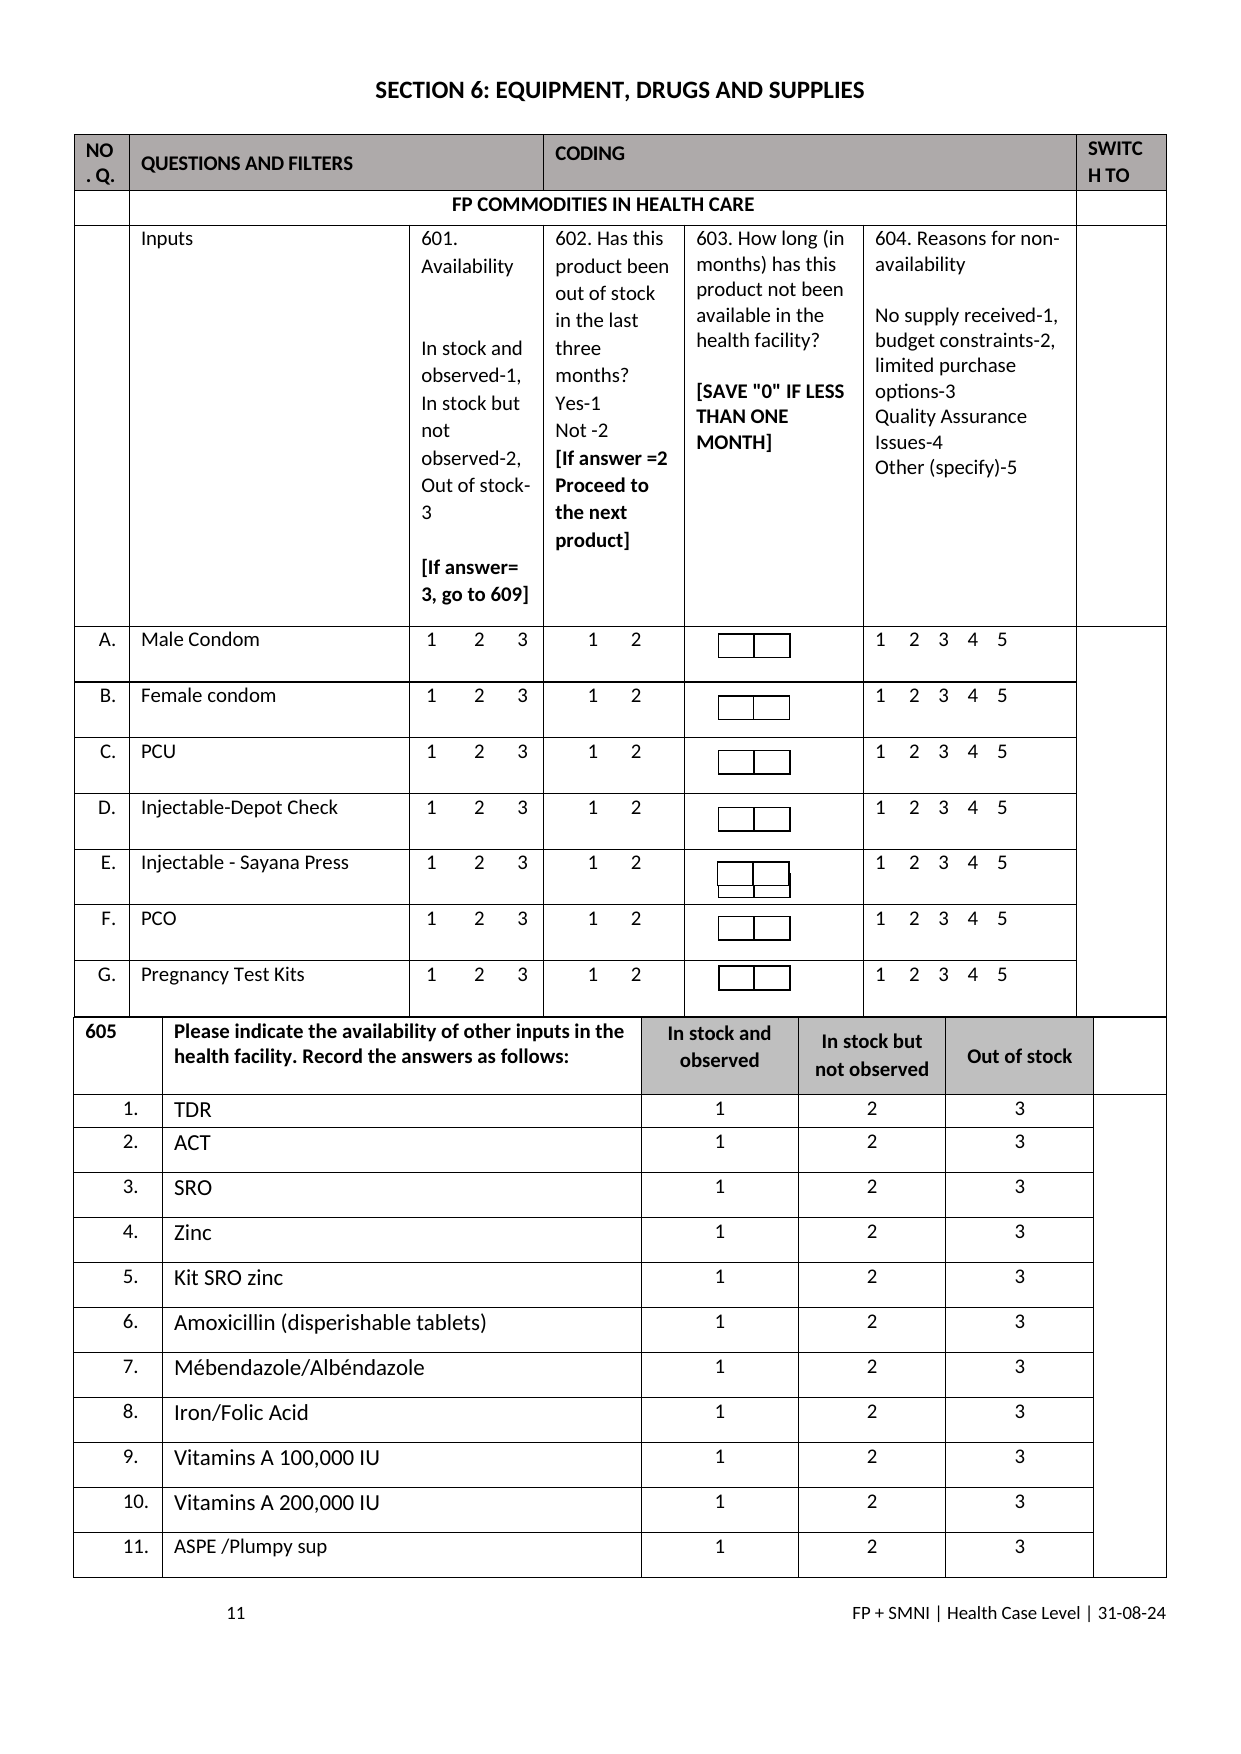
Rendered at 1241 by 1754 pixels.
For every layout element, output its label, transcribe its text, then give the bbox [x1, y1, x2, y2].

table_cell [685, 738, 863, 793]
table_cell Amoxicillin (disperishable tablets) [163, 1308, 641, 1352]
table_cell SRO [163, 1173, 641, 1217]
table_cell 2 [799, 1218, 945, 1262]
table_cell 1 2 3 [410, 738, 543, 793]
table_cell 1 2 3 [410, 683, 543, 737]
table_cell 1 2 [544, 905, 684, 960]
table_cell [1077, 627, 1166, 1016]
table_cell 1 [642, 1218, 798, 1262]
table_cell 1 2 [544, 850, 684, 904]
table_cell ASPE /Plumpy sup [163, 1533, 641, 1577]
table_cell 3 [946, 1308, 1093, 1352]
table_cell 3 [946, 1398, 1093, 1442]
table_cell [685, 794, 863, 848]
table_cell [75, 191, 129, 224]
table_cell Inputs [130, 226, 409, 626]
table_cell 2 [799, 1308, 945, 1352]
table_header In stock but not observed [799, 1018, 945, 1094]
table_cell 1 2 3 4 5 [864, 738, 1076, 793]
table_cell [75, 905, 129, 960]
table_header CODING [544, 135, 1076, 190]
table_cell [1094, 1095, 1166, 1577]
table_cell ACT [163, 1128, 641, 1172]
table_cell 1 [642, 1263, 798, 1307]
table_cell [74, 1173, 162, 1217]
table_header QUESTIONS AND FILTERS [130, 135, 543, 190]
table_header Out of stock [946, 1018, 1093, 1094]
table_cell [74, 1308, 162, 1352]
table_cell 3 [946, 1263, 1093, 1307]
table_cell 603. How long (in months) has this product not been available in the health facility? [SAVE "0" IF LESS THAN ONE MONTH] [685, 226, 863, 626]
table_header In stock and observed [642, 1018, 798, 1094]
table_cell 2 [799, 1488, 945, 1532]
table_cell 1 [642, 1353, 798, 1397]
table_cell [74, 1218, 162, 1262]
table_cell 1 2 3 4 5 [864, 794, 1076, 848]
table_cell Injectable-Depot Check [130, 794, 409, 848]
table_cell 1 2 3 4 5 [864, 961, 1076, 1016]
table_cell [75, 683, 129, 737]
table_cell [74, 1533, 162, 1577]
table_cell 1 2 [544, 794, 684, 848]
table_cell 3 [946, 1443, 1093, 1487]
table_cell Injectable - Sayana Press [130, 850, 409, 904]
table_cell 604. Reasons for non-availability No supply received-1, budget constraints-2, limited purchase options-3 Quality Assurance Issues-4 Other (specify)-5 [864, 226, 1076, 626]
table_cell Vitamins A 100,000 IU [163, 1443, 641, 1487]
table_cell 3 [946, 1095, 1093, 1127]
table_cell Iron/Folic Acid [163, 1398, 641, 1442]
table_cell 2 [799, 1353, 945, 1397]
table_cell [685, 961, 863, 1016]
table_cell [75, 794, 129, 848]
table_cell [1077, 191, 1166, 224]
table_cell 1 2 3 4 5 [864, 850, 1076, 904]
table_cell PCU [130, 738, 409, 793]
table_cell [74, 1263, 162, 1307]
table_cell 2 [799, 1128, 945, 1172]
table_cell 1 [642, 1308, 798, 1352]
table_cell Female condom [130, 683, 409, 737]
table_header NO. Q. [75, 135, 129, 190]
table_cell 2 [799, 1095, 945, 1127]
table_cell 1 [642, 1173, 798, 1217]
table_cell [685, 683, 863, 737]
table_cell 601. Availability In stock and observed-1, In stock but not observed-2, Out of stock-3 [If answer= 3, go to 609] [410, 226, 543, 626]
table_cell 602. Has this product been out of stock in the last three months? Yes-1 Not -2 [If answer =2 Proceed to the next product] [544, 226, 684, 626]
table_cell 1 2 3 [410, 905, 543, 960]
table_cell 2 [799, 1173, 945, 1217]
table_cell [74, 1398, 162, 1442]
table_cell 3 [946, 1128, 1093, 1172]
table_cell Male Condom [130, 627, 409, 681]
table_cell 1 2 [544, 683, 684, 737]
table_cell 1 2 [544, 961, 684, 1016]
table_cell 1 [642, 1533, 798, 1577]
table_cell 1 2 [544, 738, 684, 793]
table_cell [74, 1488, 162, 1532]
table_cell 2 [799, 1398, 945, 1442]
table_header Please indicate the availability of other inputs in the health facility. Record the answers as follows: [163, 1018, 641, 1094]
table_cell 1 2 3 [410, 794, 543, 848]
table_cell Mébendazole/Albéndazole [163, 1353, 641, 1397]
table_cell [75, 961, 129, 1016]
table_cell 1 [642, 1443, 798, 1487]
table_cell 1 2 3 [410, 850, 543, 904]
table_cell Vitamins A 200,000 IU [163, 1488, 641, 1532]
table_cell [685, 627, 863, 681]
table_cell 2 [799, 1443, 945, 1487]
table_cell TDR [163, 1095, 641, 1127]
table_cell 1 [642, 1398, 798, 1442]
table_cell [685, 850, 863, 904]
table_cell [685, 905, 863, 960]
table_cell 3 [946, 1353, 1093, 1397]
table_cell PCO [130, 905, 409, 960]
table_cell [75, 850, 129, 904]
table_cell 1 [642, 1095, 798, 1127]
table_header SWITCH TO [1077, 135, 1166, 190]
table_cell 2 [799, 1533, 945, 1577]
table_cell [75, 226, 129, 626]
table_cell 1 [642, 1488, 798, 1532]
table_cell 1 2 3 [410, 627, 543, 681]
table_cell [74, 1128, 162, 1172]
table_cell 2 [799, 1263, 945, 1307]
table_cell 1 2 [544, 627, 684, 681]
table_cell 3 [946, 1488, 1093, 1532]
table_cell 3 [946, 1218, 1093, 1262]
table_cell 1 2 3 4 5 [864, 627, 1076, 681]
table_cell [74, 1443, 162, 1487]
table_cell Pregnancy Test Kits [130, 961, 409, 1016]
table_cell [75, 627, 129, 681]
table_cell [1077, 226, 1166, 626]
table_header 605 [74, 1018, 162, 1094]
text SECTION 6: EQUIPMENT, DRUGS AND SUPPLIES [74, 74, 1166, 104]
table_cell FP COMMODITIES IN HEALTH CARE [130, 191, 1076, 224]
table_cell 3 [946, 1533, 1093, 1577]
table_cell [74, 1095, 162, 1127]
table_cell 1 2 3 4 5 [864, 683, 1076, 737]
table_cell [74, 1353, 162, 1397]
table_header [1094, 1018, 1166, 1094]
table_cell [75, 738, 129, 793]
table_cell Zinc [163, 1218, 641, 1262]
table_cell 3 [946, 1173, 1093, 1217]
table_cell 1 2 3 [410, 961, 543, 1016]
table_cell 1 [642, 1128, 798, 1172]
table_cell 1 2 3 4 5 [864, 905, 1076, 960]
table_cell Kit SRO zinc [163, 1263, 641, 1307]
